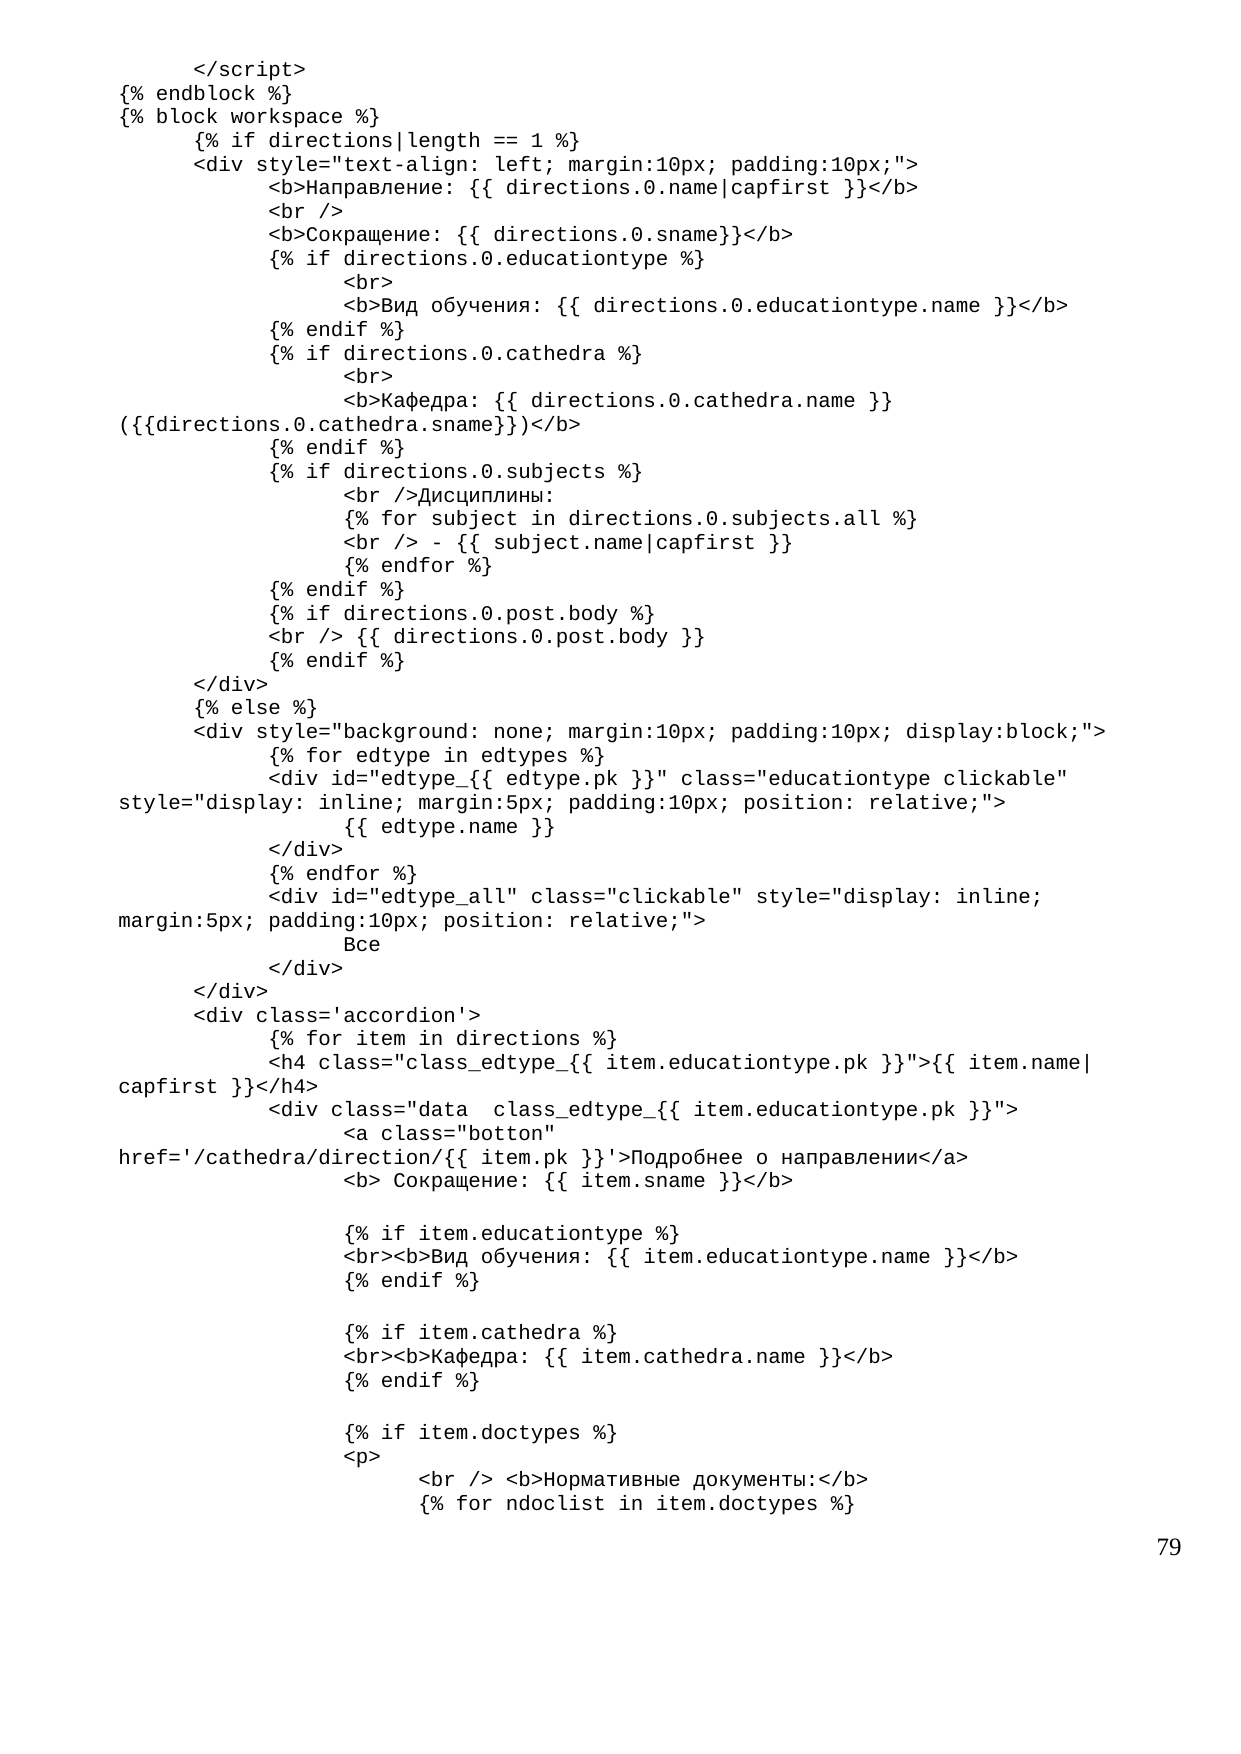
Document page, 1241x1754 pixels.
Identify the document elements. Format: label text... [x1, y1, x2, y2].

text {% if directions.0.subjects %} [118, 461, 1181, 484]
text {% for subject in directions.0.subjects.all %} [118, 508, 1181, 532]
text <b>Кафедра: {{ directions.0.cathedra.name }} ({{directions.0.cathedra.sname}})</b> [118, 390, 1181, 437]
text <div id="edtype_all" class="clickable" style="display: inline; margin:5px; padding:10px; position: relative;"> [118, 887, 1181, 934]
text <div id="edtype_{{ edtype.pk }}" class="educationtype clickable" style="display: inline; margin:5px; padding:10px; position: relative;"> [118, 768, 1181, 816]
text {{ edtype.name }} [118, 816, 1181, 839]
text {% if directions|length == 1 %} [118, 130, 1181, 153]
text <br /> [118, 201, 1181, 224]
text <b> Сокращение: {{ item.sname }}</b> [118, 1170, 1181, 1194]
text <b>Сокращение: {{ directions.0.sname}}</b> [118, 224, 1181, 248]
text </div> [118, 957, 1181, 981]
text <br> [118, 366, 1181, 390]
text <br><b>Кафедра: {{ item.cathedra.name }}</b> [118, 1346, 1181, 1370]
text {% if directions.0.post.body %} [118, 603, 1181, 626]
text </script> [118, 59, 1181, 83]
text {% endif %} [118, 1370, 1181, 1393]
text {% for edtype in edtypes %} [118, 745, 1181, 768]
text <div class="data class_edtype_{{ item.educationtype.pk }}"> [118, 1099, 1181, 1123]
text <a class="botton" href='/cathedra/direction/{{ item.pk }}'>Подробнее о направлении</a> [118, 1123, 1181, 1170]
text <div class='accordion'> [118, 1005, 1181, 1028]
text <br> [118, 272, 1181, 295]
text <br><b>Вид обучения: {{ item.educationtype.name }}</b> [118, 1246, 1181, 1270]
text <div style="background: none; margin:10px; padding:10px; display:block;"> [118, 721, 1181, 745]
text {% if item.cathedra %} [118, 1322, 1181, 1346]
text <p> [118, 1446, 1181, 1469]
text {% block workspace %} [118, 106, 1181, 130]
text {% if directions.0.cathedra %} [118, 343, 1181, 366]
text {% if item.doctypes %} [118, 1422, 1181, 1446]
text <br /> {{ directions.0.post.body }} [118, 626, 1181, 650]
text <b>Вид обучения: {{ directions.0.educationtype.name }}</b> [118, 295, 1181, 319]
text <br />Дисциплины: [118, 484, 1181, 508]
text {% endif %} [118, 1270, 1181, 1294]
text <br /> - {{ subject.name|capfirst }} [118, 532, 1181, 556]
text <div style="text-align: left; margin:10px; padding:10px;"> [118, 153, 1181, 177]
text <h4 class="class_edtype_{{ item.educationtype.pk }}">{{ item.name|capfirst }}</h4> [118, 1052, 1181, 1099]
text </div> [118, 981, 1181, 1005]
text {% endif %} [118, 579, 1181, 603]
text {% else %} [118, 697, 1181, 721]
text {% for ndoclist in item.doctypes %} [118, 1493, 1181, 1517]
text {% endif %} [118, 650, 1181, 674]
text {% endif %} [118, 319, 1181, 343]
text <br /> <b>Нормативные документы:</b> [118, 1469, 1181, 1493]
text </div> [118, 674, 1181, 697]
text {% endfor %} [118, 556, 1181, 579]
text </div> [118, 839, 1181, 863]
text {% for item in directions %} [118, 1028, 1181, 1052]
text {% endif %} [118, 437, 1181, 461]
text Все [118, 934, 1181, 957]
text {% if item.educationtype %} [118, 1223, 1181, 1246]
text {% endfor %} [118, 863, 1181, 887]
text <b>Направление: {{ directions.0.name|capfirst }}</b> [118, 177, 1181, 201]
text {% endblock %} [118, 83, 1181, 106]
text {% if directions.0.educationtype %} [118, 248, 1181, 272]
